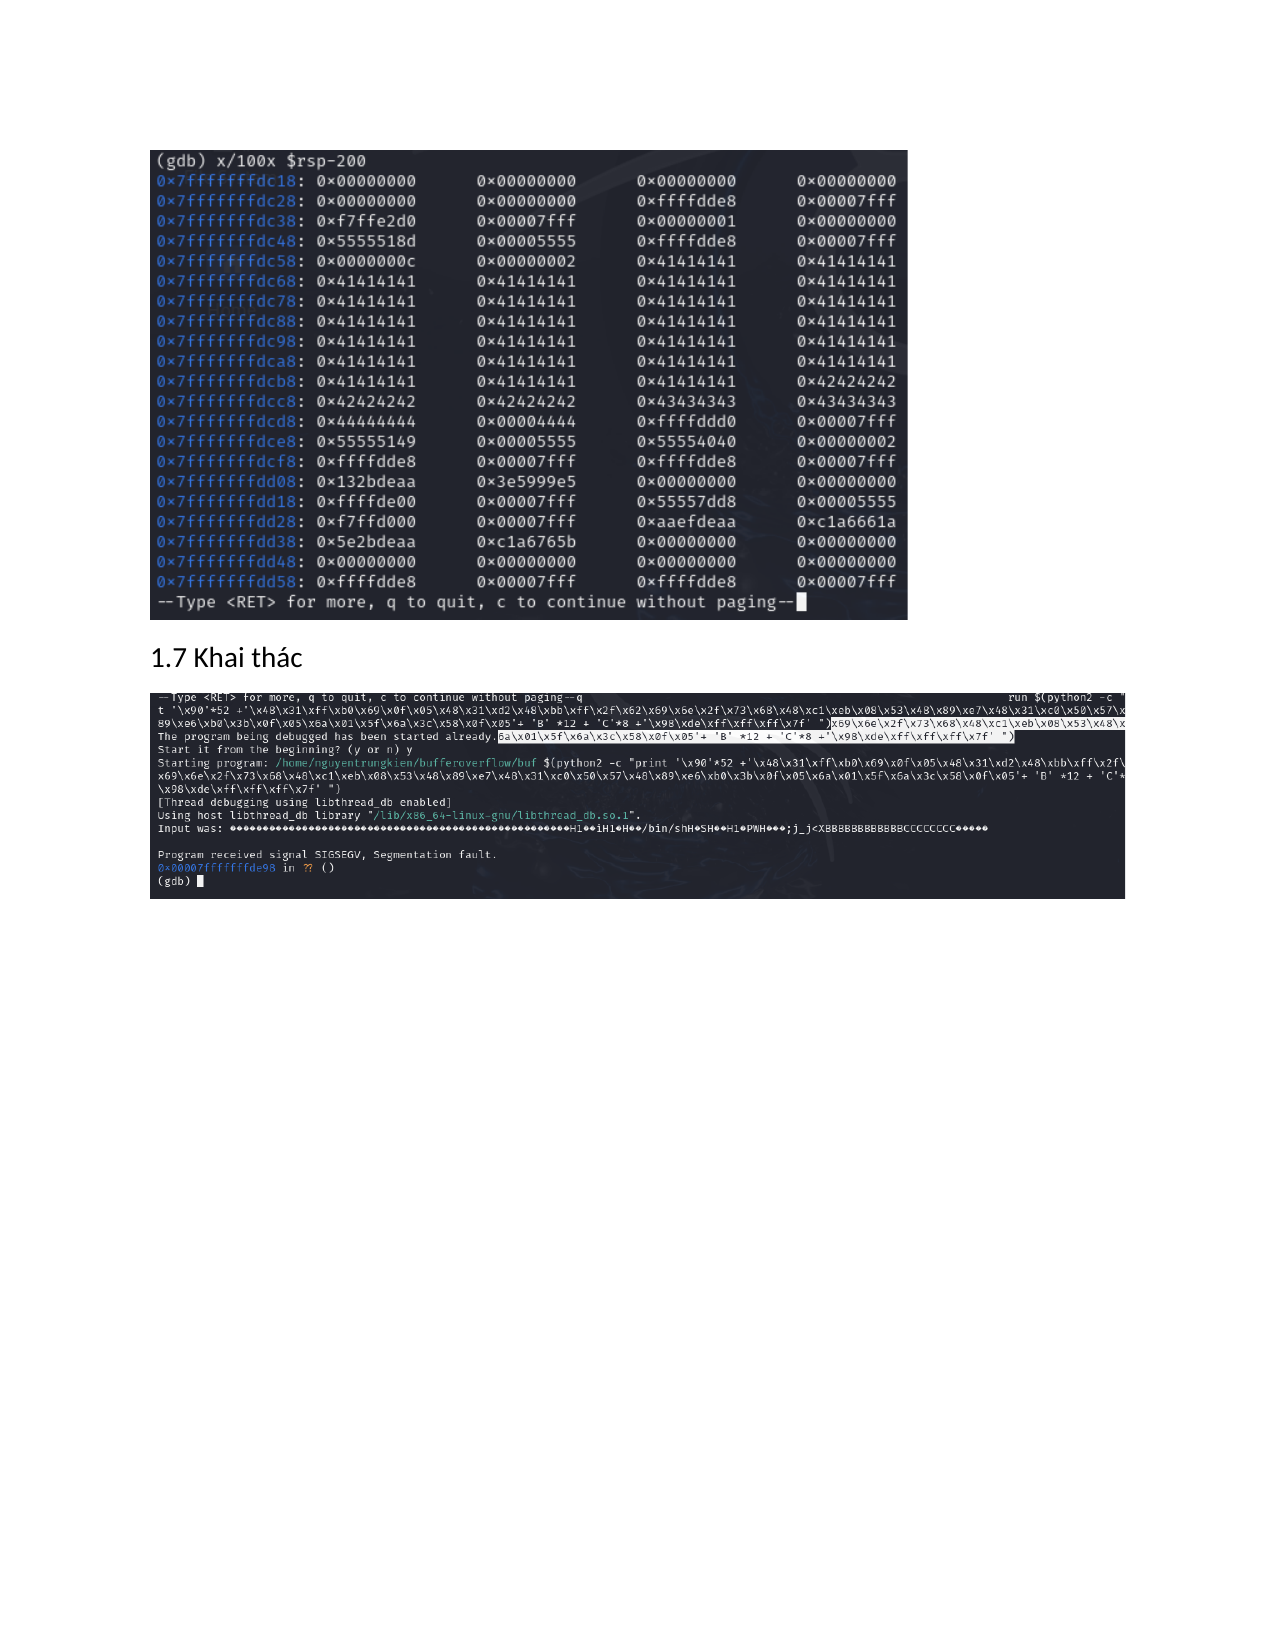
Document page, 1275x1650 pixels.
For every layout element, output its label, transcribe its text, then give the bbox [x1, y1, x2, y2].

picture [150, 150, 908, 620]
picture [150, 693, 1125, 899]
text 1.7 Khai thác [150, 639, 1125, 674]
